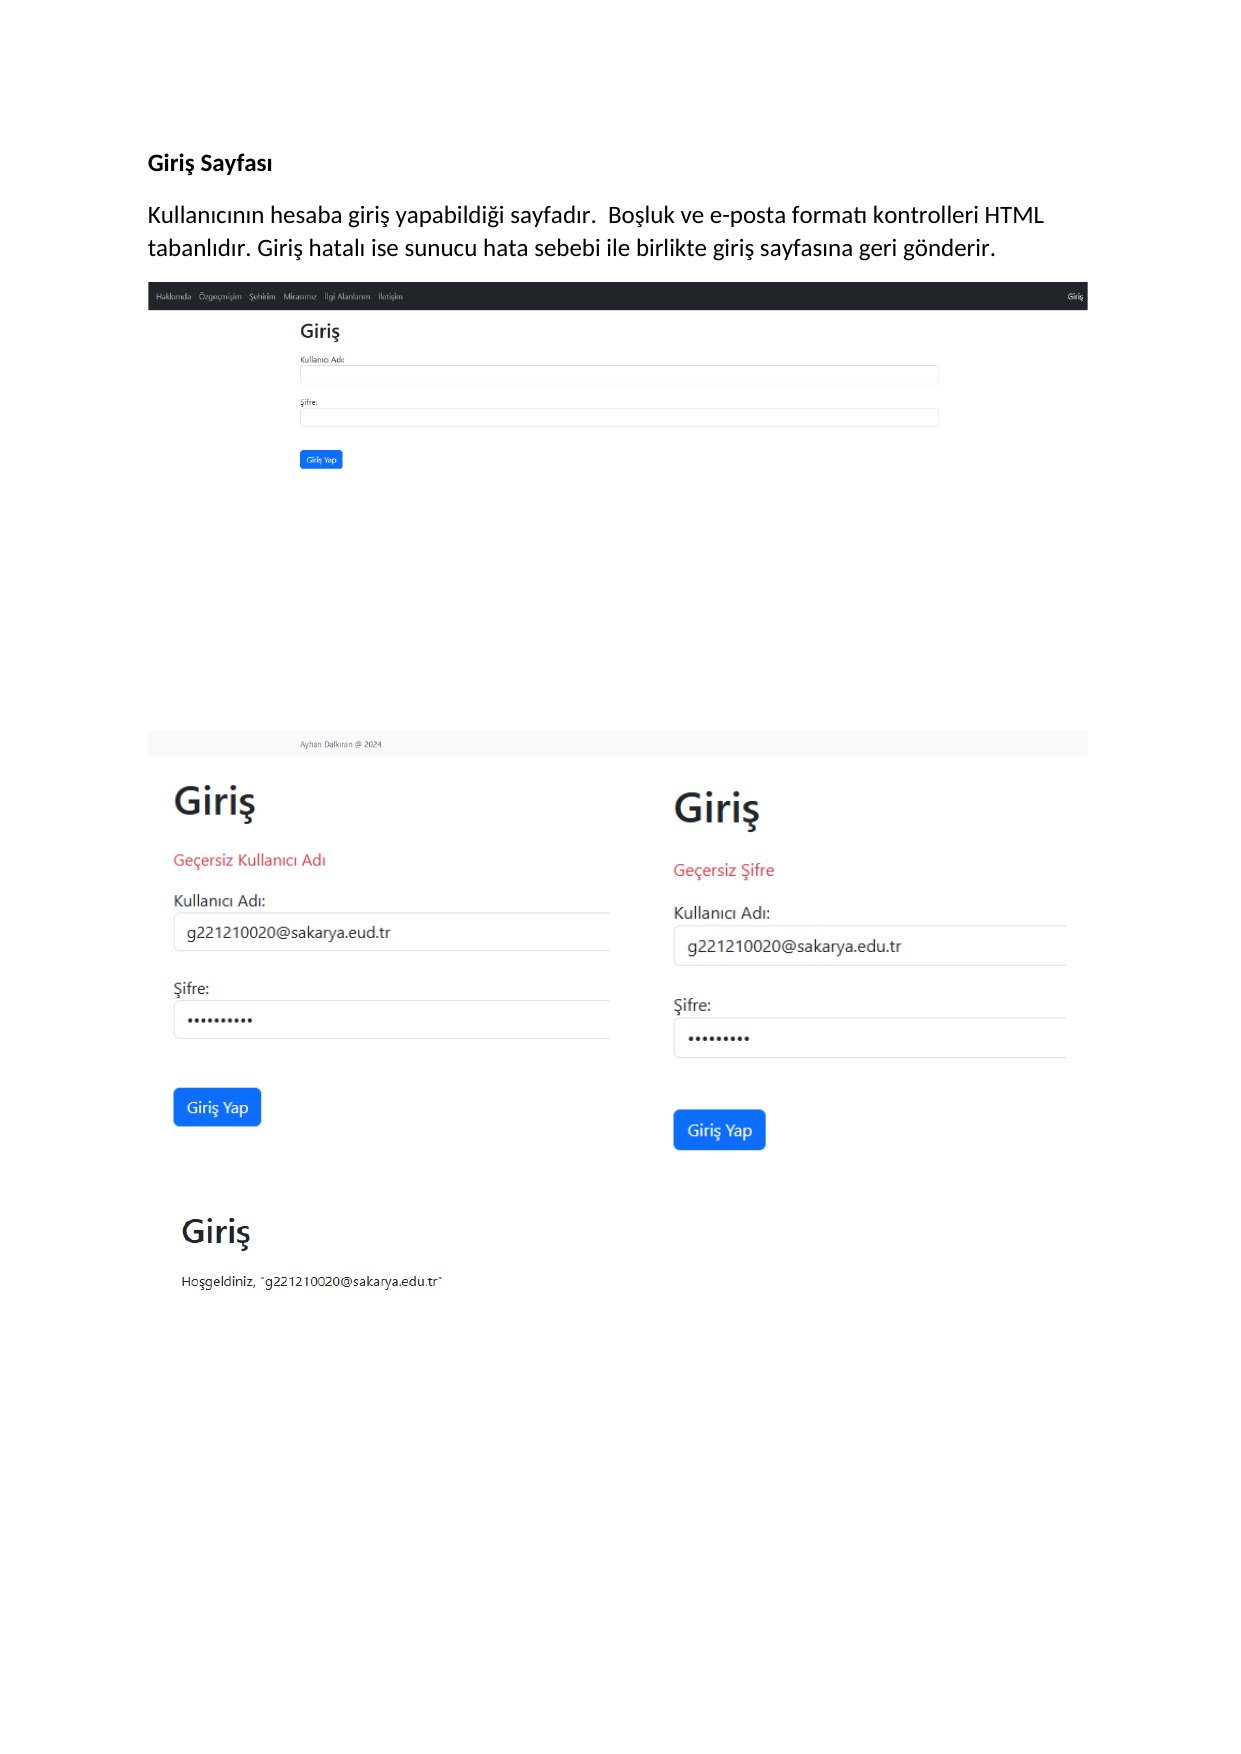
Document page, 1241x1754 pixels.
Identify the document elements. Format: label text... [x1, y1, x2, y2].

text Kullanıcının hesaba giriş yapabildiği sayfadır. Boşluk ve e-posta formatı kontrolleri HTML tabanlıdır. Giriş hatalı ise sunucu hata sebebi ile birlikte giriş sayfasına geri gönderir. [148, 199, 1093, 263]
picture [650, 771, 1067, 1175]
picture [147, 776, 610, 1154]
picture [147, 1202, 698, 1563]
text Giriş Sayfası [148, 148, 1093, 178]
picture [146, 282, 1087, 754]
